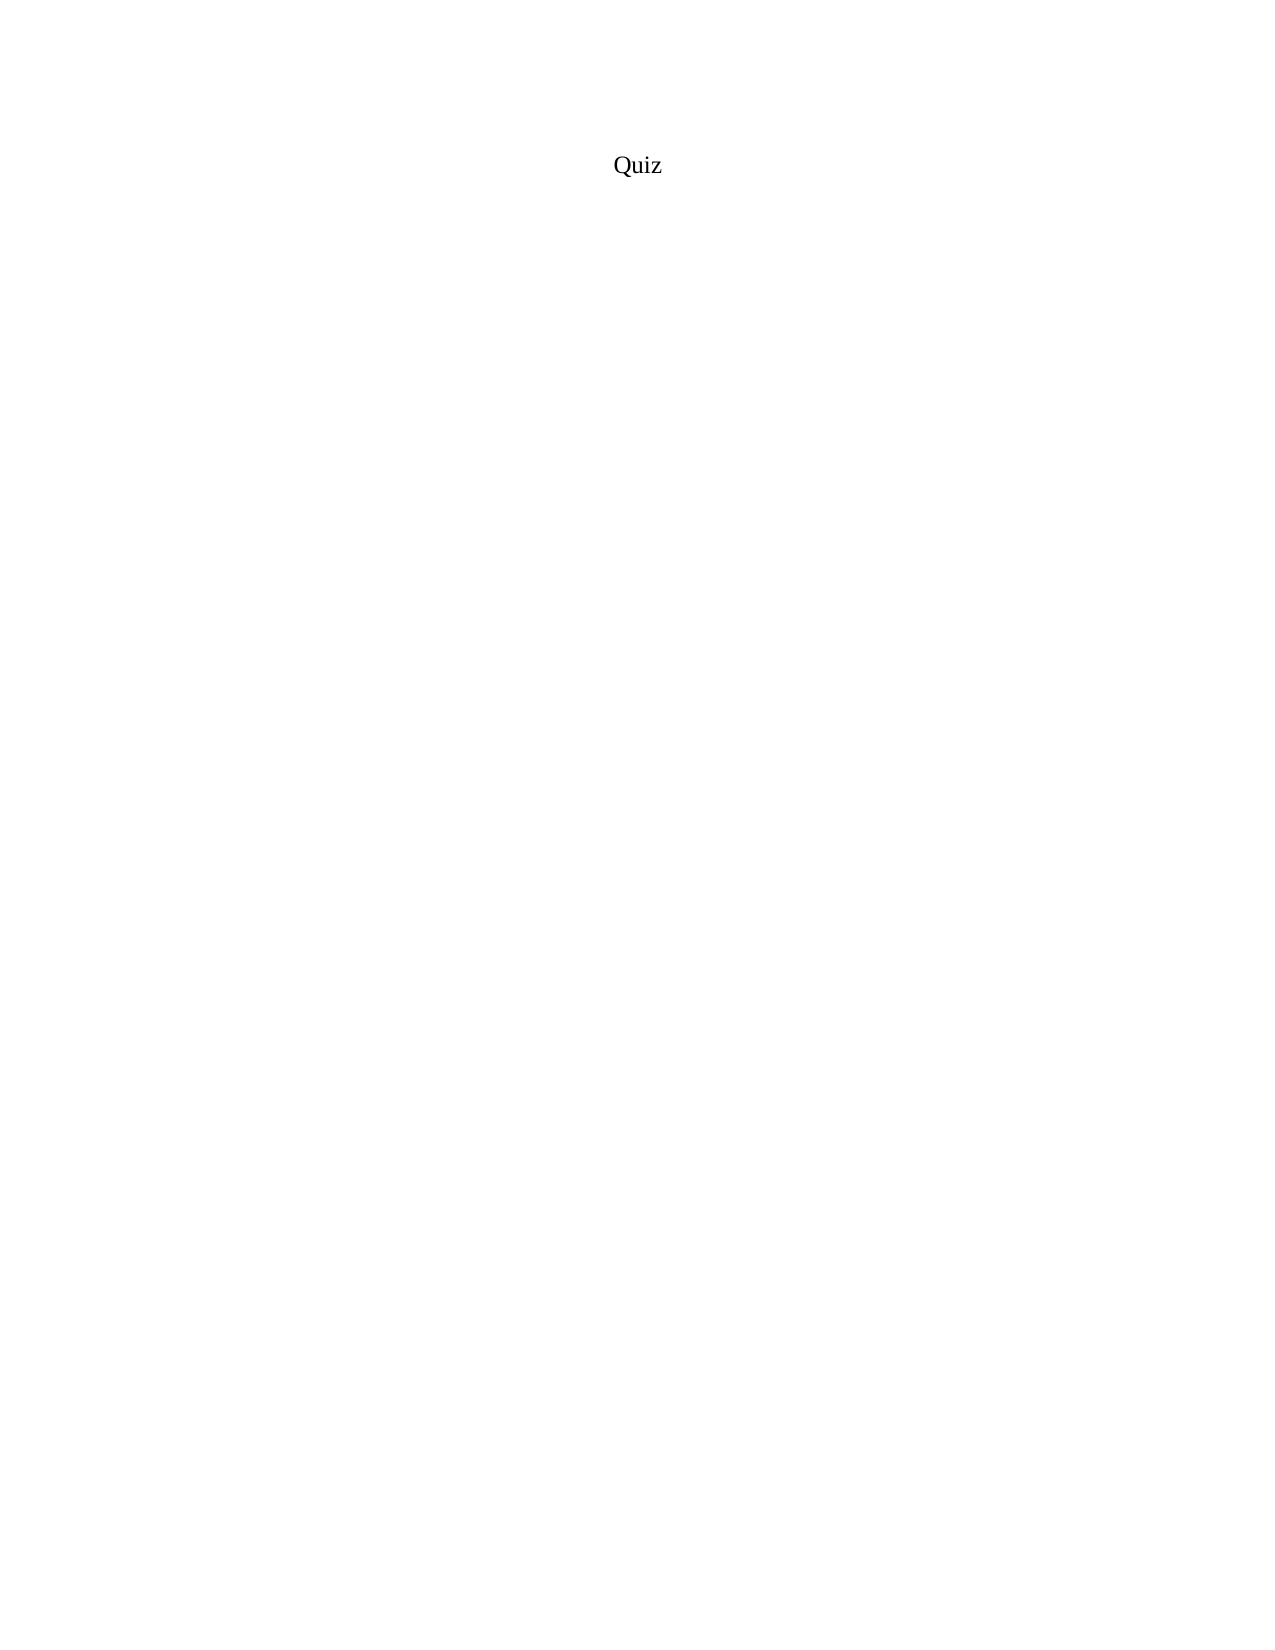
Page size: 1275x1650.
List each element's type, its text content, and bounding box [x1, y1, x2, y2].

text Quiz [150, 150, 1125, 179]
